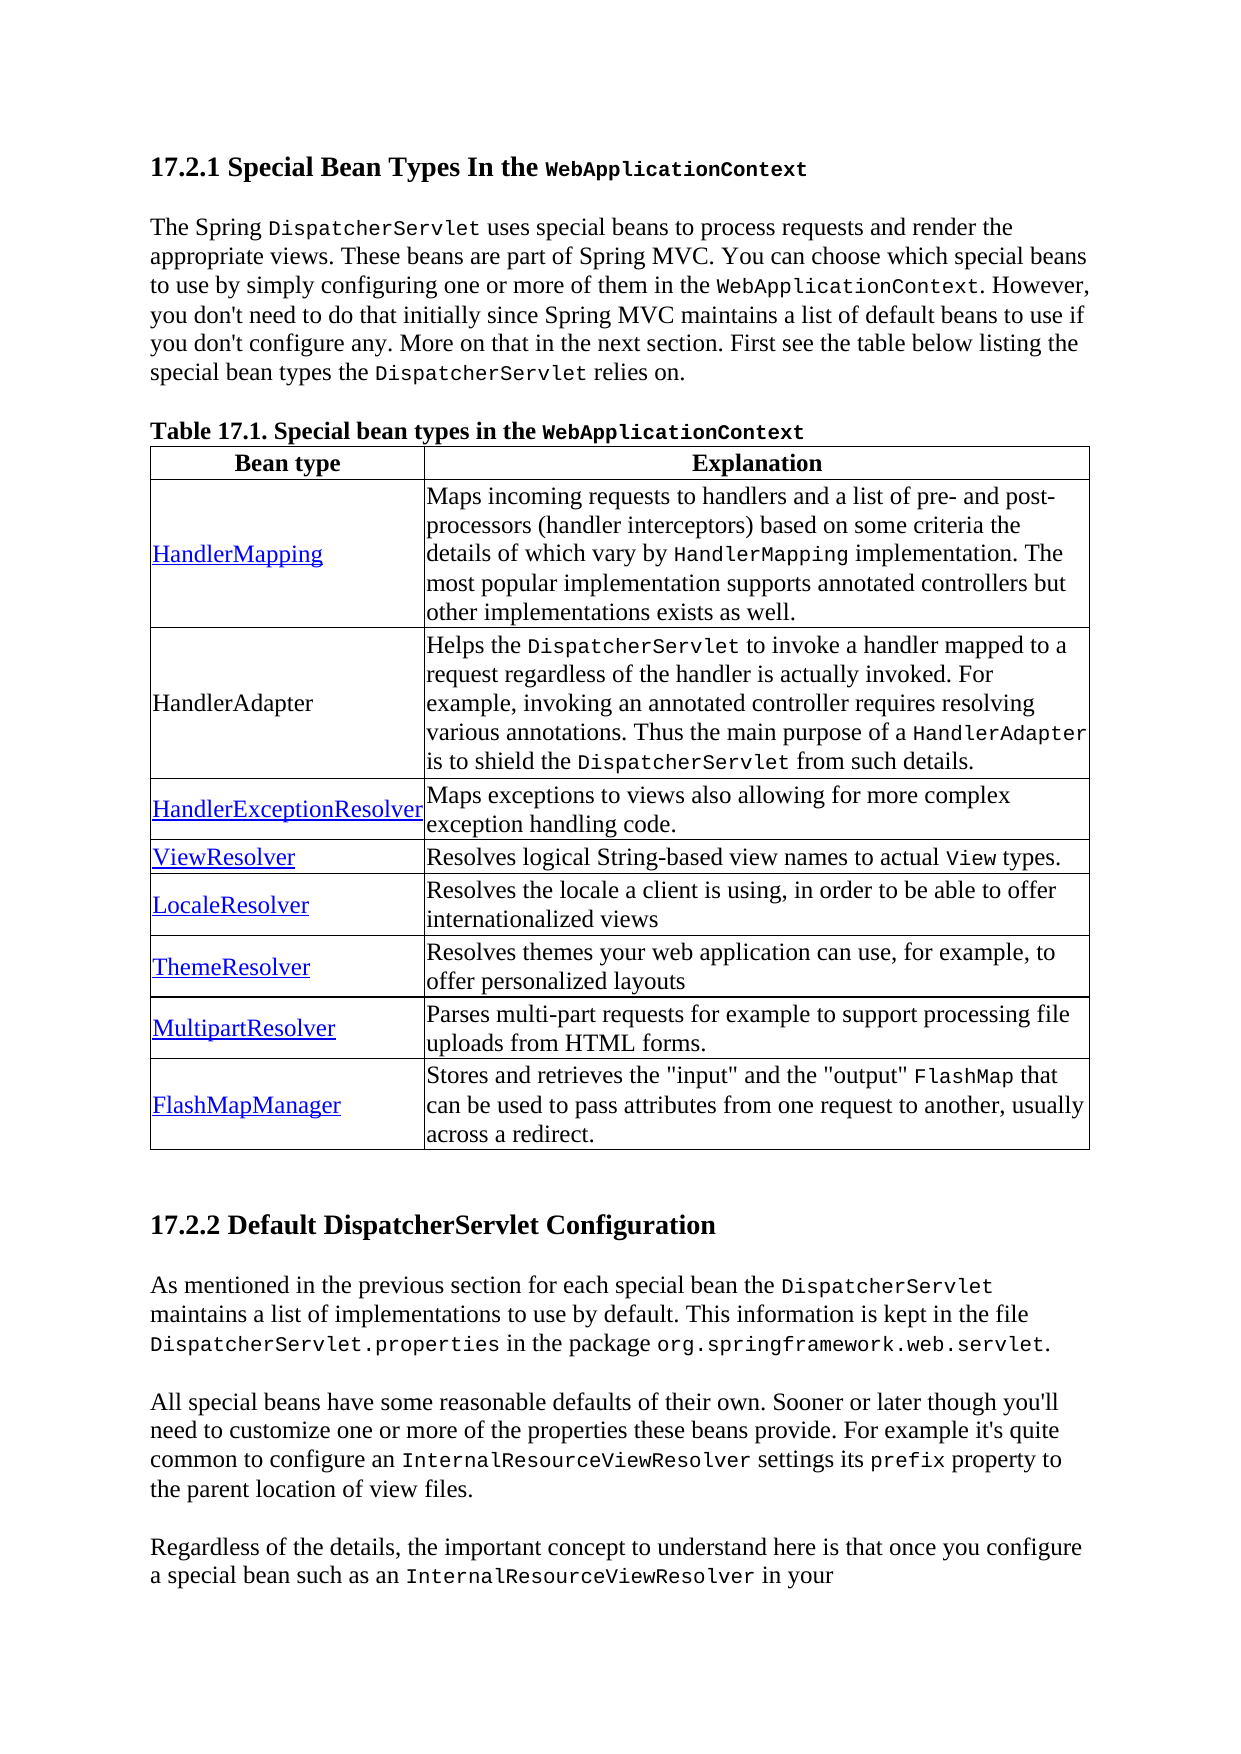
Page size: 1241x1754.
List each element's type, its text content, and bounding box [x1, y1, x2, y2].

table_cell Maps incoming requests to handlers and a list of pre- and post-processors (handler interceptors) based on some criteria the details of which vary by HandlerMapping implementation. The most popular implementation supports annotated controllers but other implementations exists as well. [425, 480, 1089, 627]
table_cell HandlerExceptionResolver [151, 779, 424, 839]
table_cell Parses multi-part requests for example to support processing file uploads from HTML forms. [425, 998, 1089, 1058]
table_cell Helps the DispatcherServlet to invoke a handler mapped to a request regardless of the handler is actually invoked. For example, invoking an annotated controller requires resolving various annotations. Thus the main purpose of a HandlerAdapter is to shield the DispatcherServlet from such details. [425, 628, 1089, 778]
table_cell ViewResolver [151, 840, 424, 873]
table_cell Maps exceptions to views also allowing for more complex exception handling code. [425, 779, 1089, 839]
text 17.2.1 Special Bean Types In the WebApplicationContext [150, 150, 1090, 183]
text The Spring DispatcherServlet uses special beans to process requests and render the appropriate views. These beans are part of Spring MVC. You can choose which special beans to use by simply configuring one or more of them in the WebApplicationContext. However, you don't need to do that initially since Spring MVC maintains a list of default beans to use if you don't configure any. More on that in the next section. First see the table below listing the special bean types the DispatcherServlet relies on. [150, 212, 1090, 387]
table_cell Stores and retrieves the "input" and the "output" FlashMap that can be used to pass attributes from one request to another, usually across a redirect. [425, 1059, 1089, 1149]
table_header Explanation [425, 447, 1089, 478]
table_cell LocaleResolver [151, 874, 424, 935]
text Table 17.1. Special bean types in the WebApplicationContext [150, 416, 1090, 446]
table_cell HandlerAdapter [151, 628, 424, 778]
table_cell ThemeResolver [151, 936, 424, 996]
text All special beans have some reasonable defaults of their own. Sooner or later though you'll need to customize one or more of the properties these beans provide. For example it's quite common to configure an InternalResourceViewResolver settings its prefix property to the parent location of view files. [150, 1387, 1090, 1503]
table_cell Resolves themes your web application can use, for example, to offer personalized layouts [425, 936, 1089, 996]
table_cell Resolves logical String-based view names to actual View types. [425, 840, 1089, 873]
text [150, 1532, 1090, 1590]
table_cell FlashMapManager [151, 1059, 424, 1149]
text 17.2.2 Default DispatcherServlet Configuration [150, 1208, 1090, 1241]
table_cell Resolves the locale a client is using, in order to be able to offer internationalized views [425, 874, 1089, 935]
table_cell MultipartResolver [151, 998, 424, 1058]
text As mentioned in the previous section for each special bean the DispatcherServlet maintains a list of implementations to use by default. This information is kept in the file DispatcherServlet.properties in the package org.springframework.web.servlet. [150, 1270, 1090, 1358]
table_header Bean type [151, 447, 424, 478]
table_cell HandlerMapping [151, 480, 424, 627]
